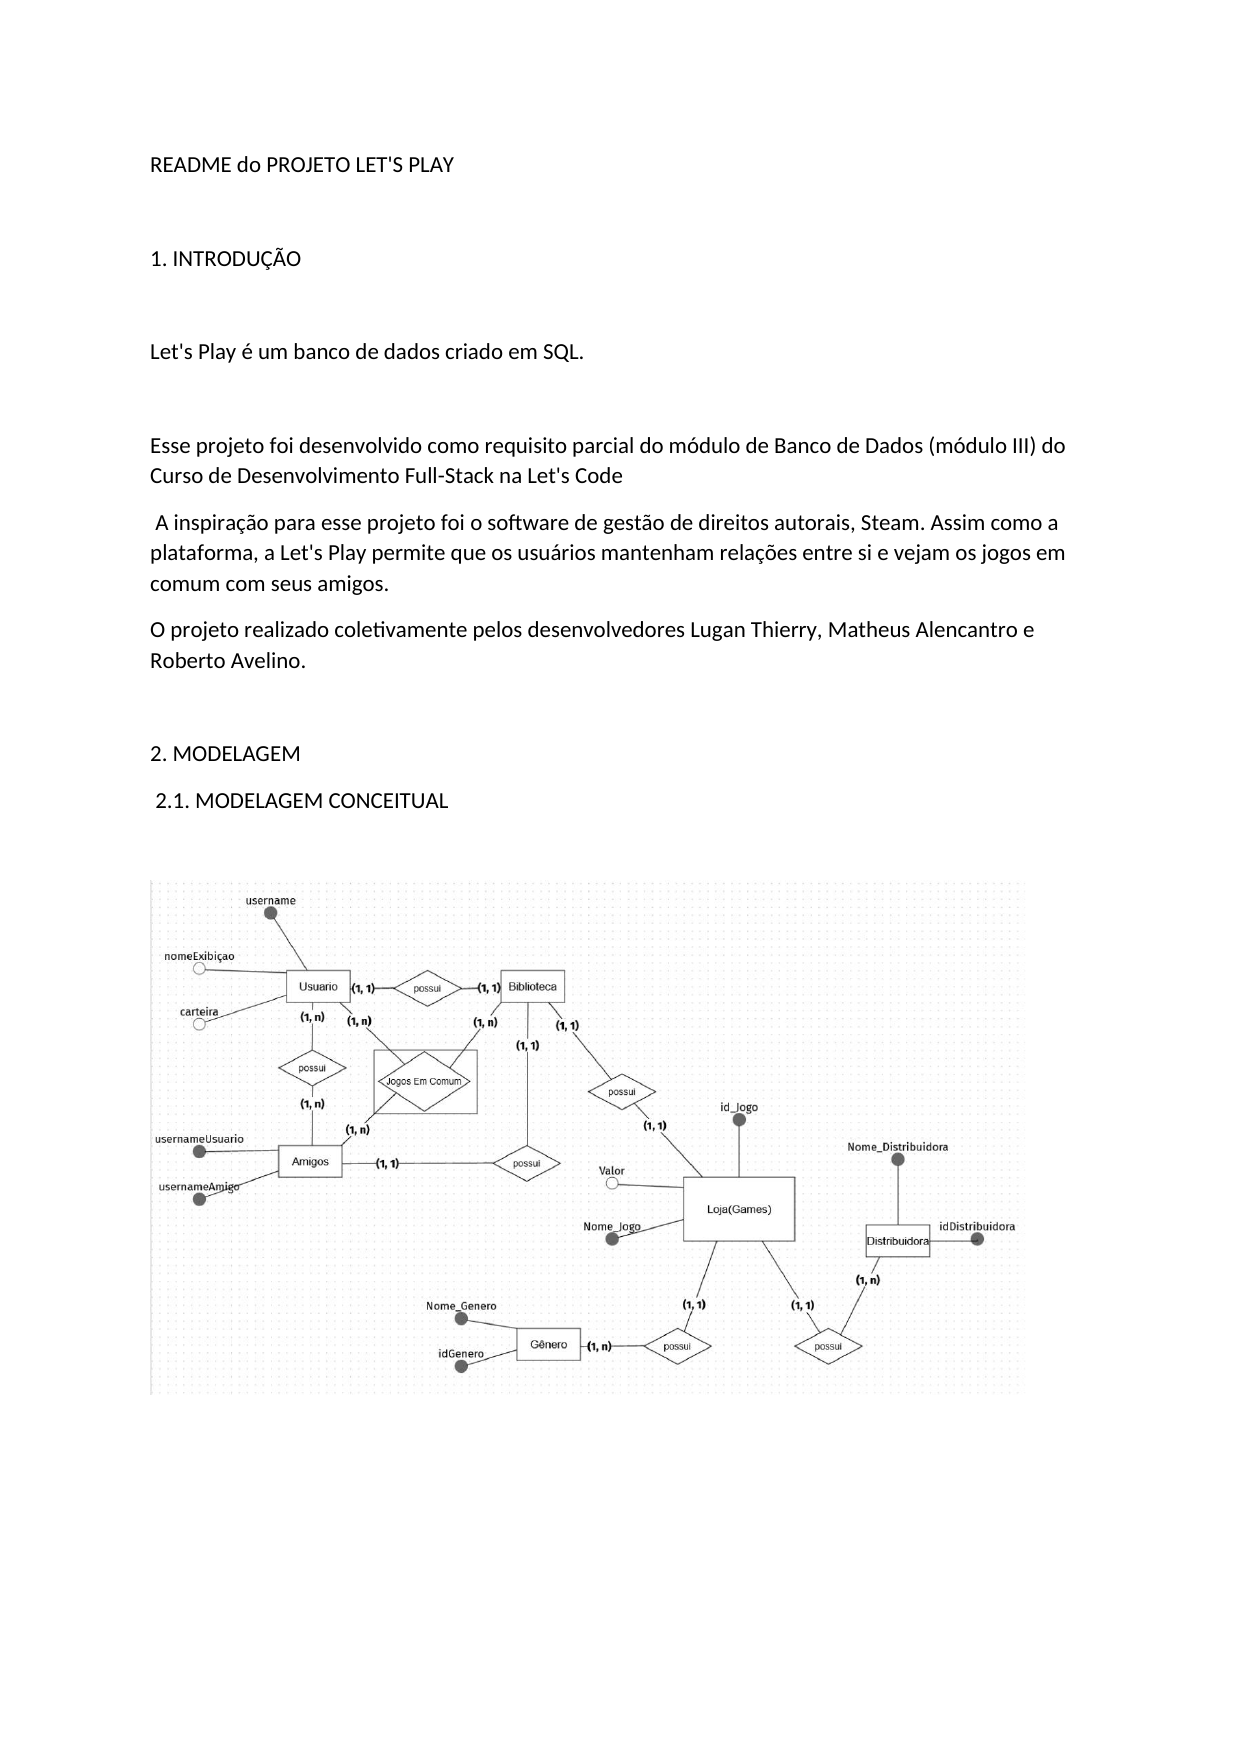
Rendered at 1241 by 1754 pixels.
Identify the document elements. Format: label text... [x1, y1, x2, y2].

text 2. MODELAGEM [150, 739, 1090, 768]
picture [150, 880, 1025, 1395]
text O projeto realizado coletivamente pelos desenvolvedores Lugan Thierry, Matheus Alencantro e Roberto Avelino. [150, 616, 1090, 674]
text 2.1. MODELAGEM CONCEITUAL [150, 786, 1090, 814]
text README do PROJETO LET'S PLAY [150, 150, 1090, 178]
text 1. INTRODUÇÃO [150, 244, 1090, 272]
text Esse projeto foi desenvolvido como requisito parcial do módulo de Banco de Dados (módulo III) do Curso de Desenvolvimento Full-Stack na Let's Code [150, 431, 1090, 489]
text Let's Play é um banco de dados criado em SQL. [150, 337, 1090, 366]
text A inspiração para esse projeto foi o software de gestão de direitos autorais, Steam. Assim como a plataforma, a Let's Play permite que os usuários mantenham relações entre si e vejam os jogos em comum com seus amigos. [150, 508, 1090, 597]
